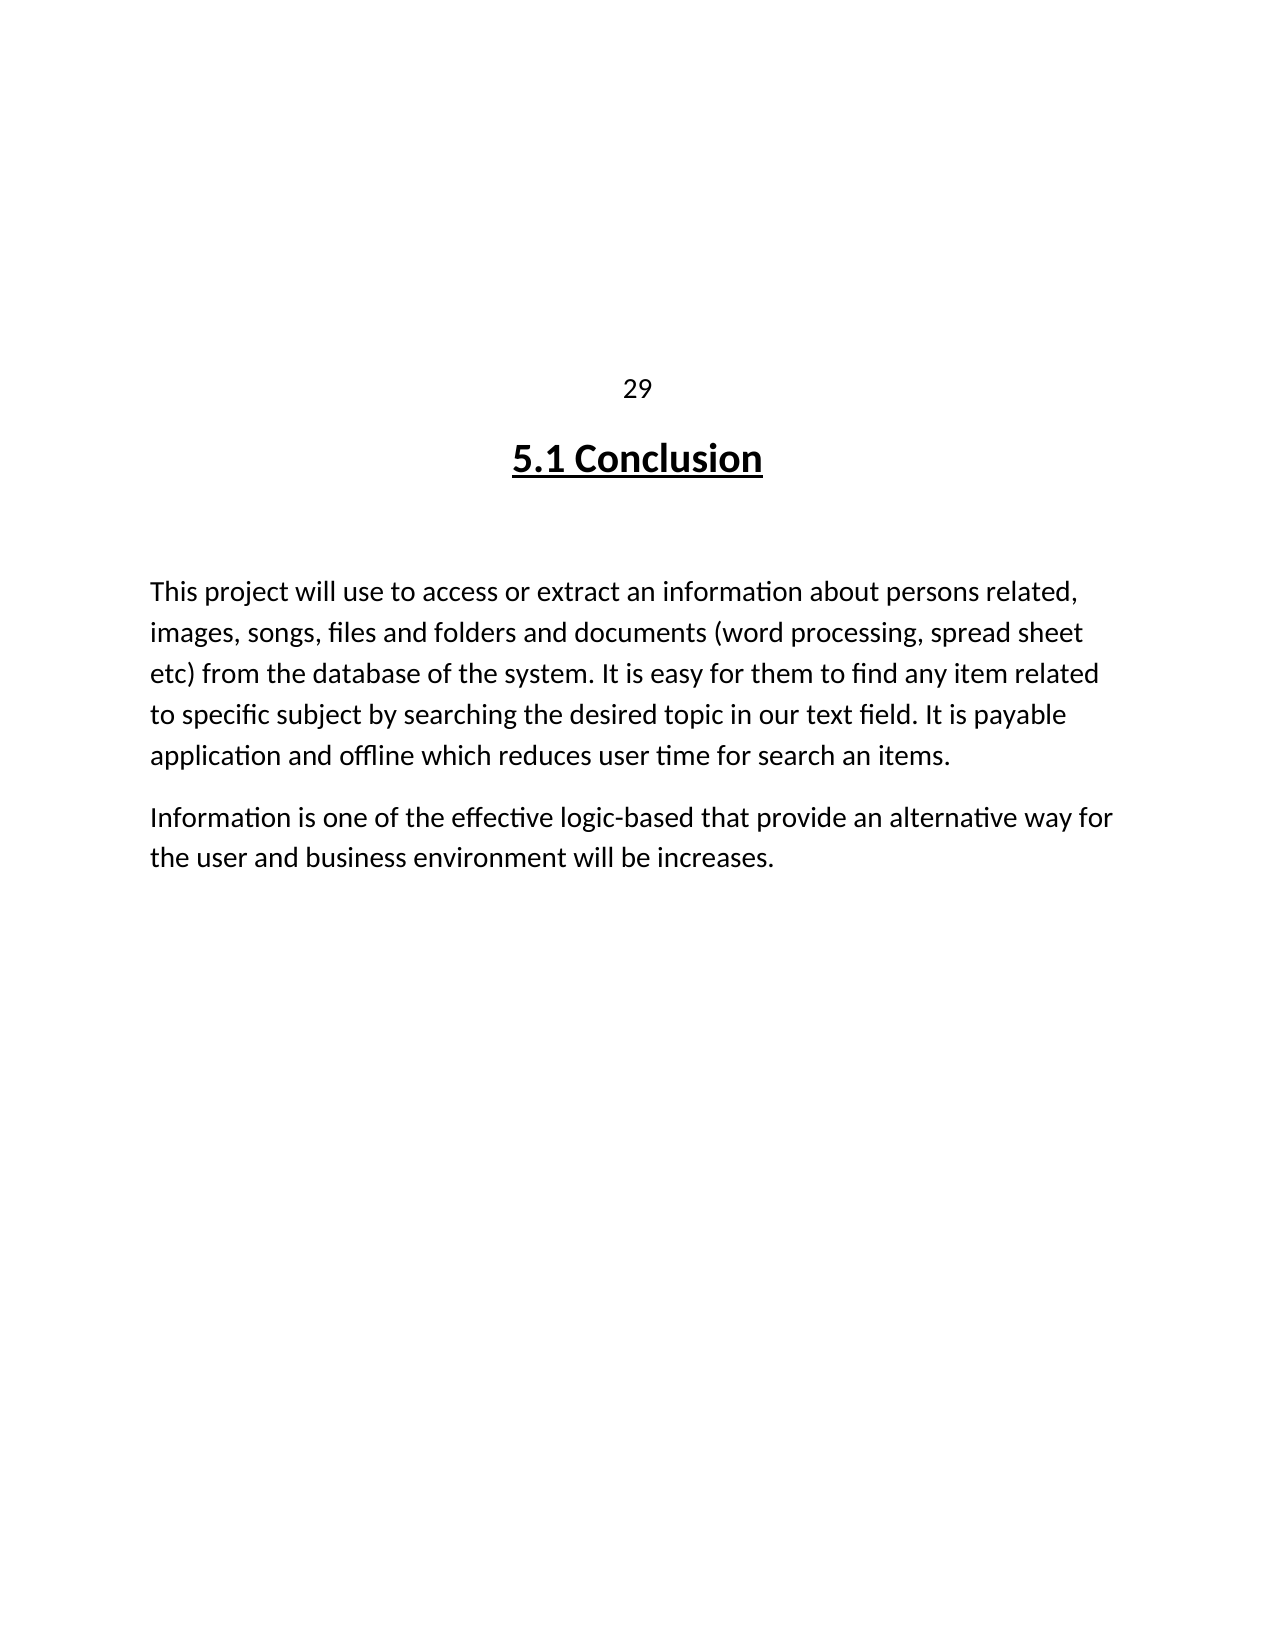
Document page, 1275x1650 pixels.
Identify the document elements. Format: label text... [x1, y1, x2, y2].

text Information is one of the effective logic-based that provide an alternative way for the user and business environment will be increases. [150, 799, 1125, 875]
text 5.1 Conclusion [150, 432, 1125, 483]
text 29 [150, 370, 1125, 406]
text This project will use to access or extract an information about persons related, images, songs, files and folders and documents (word processing, spread sheet etc) from the database of the system. It is easy for them to find any item related to specific subject by searching the desired topic in our text field. It is payable application and offline which reduces user time for search an items. [150, 573, 1125, 772]
